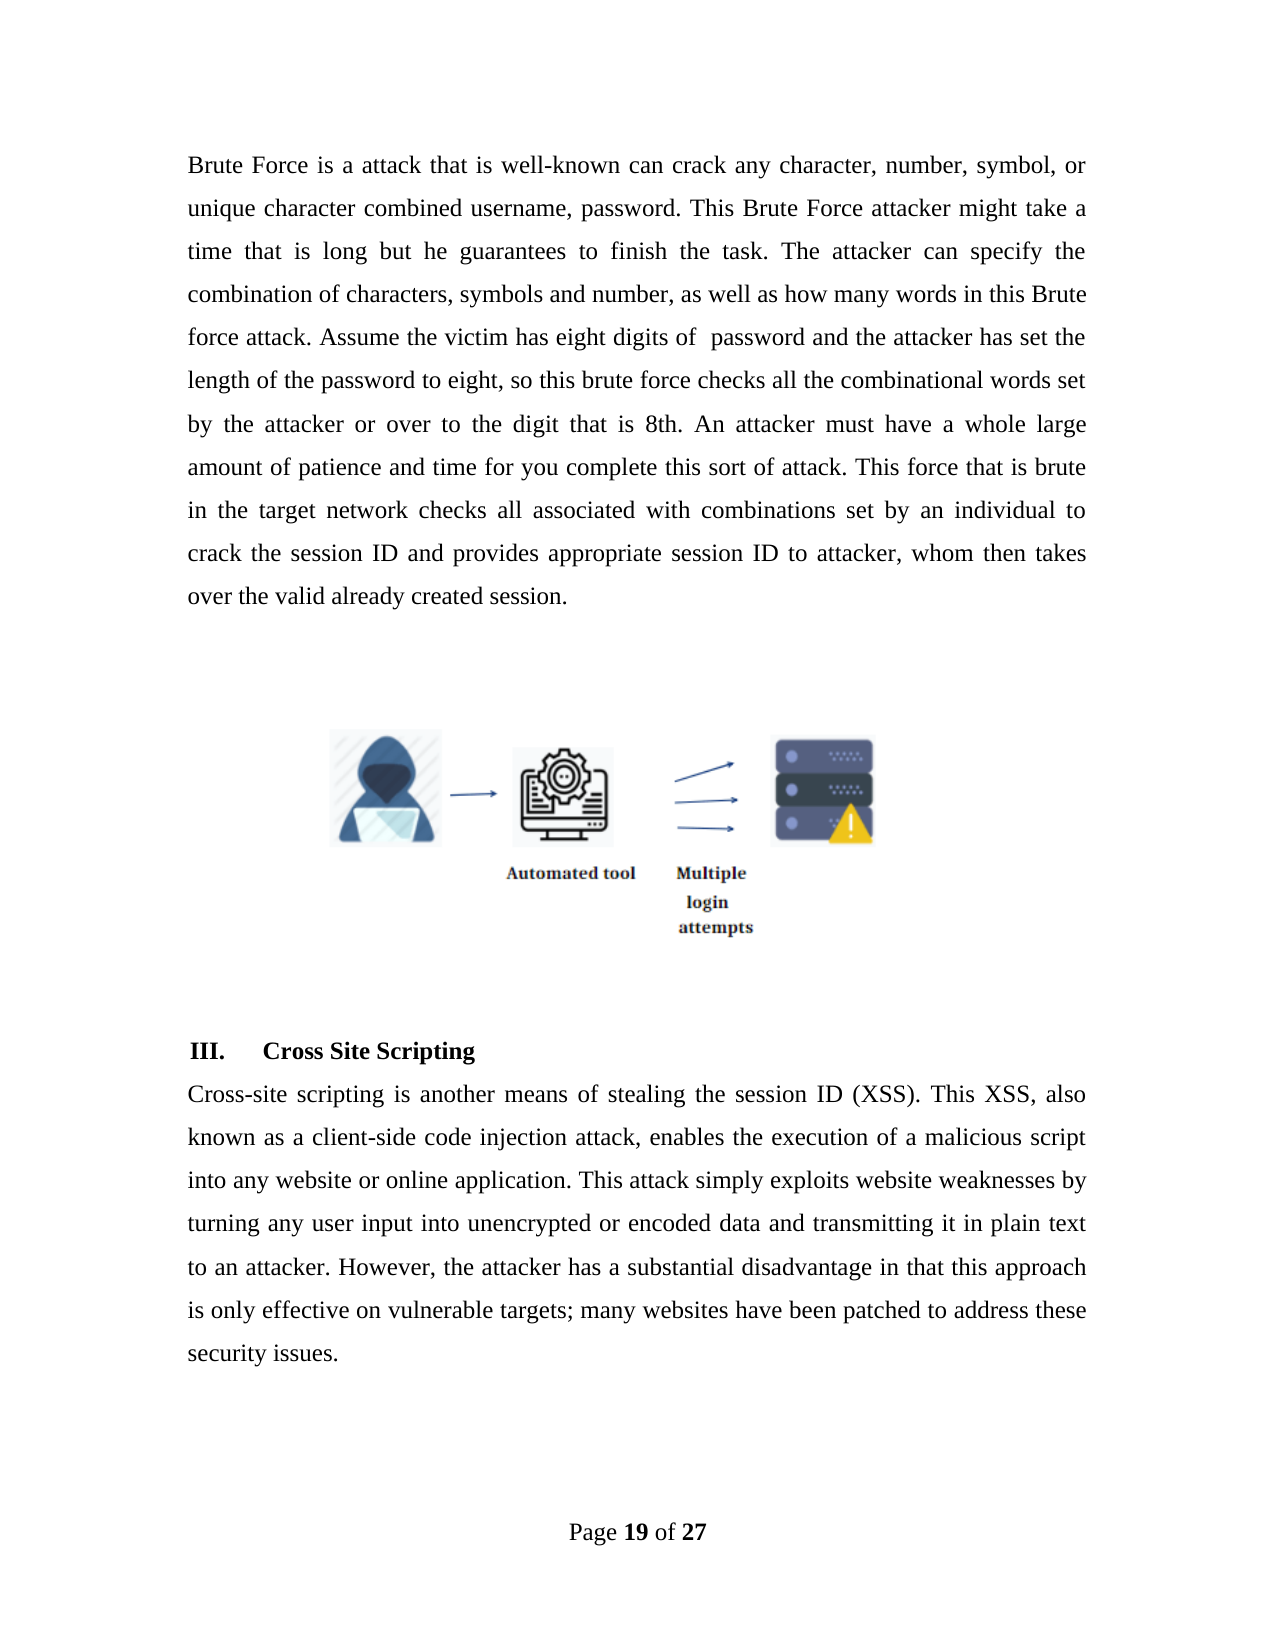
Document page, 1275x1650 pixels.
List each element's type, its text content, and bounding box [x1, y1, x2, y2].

picture [187, 624, 1088, 979]
text Cross-site scripting is another means of stealing the session ID (XSS). This XSS, also known as a client-side code injection attack, enables the execution of a malicious script into any website or online application. This attack simply exploits website weaknesses by turning any user input into unencrypted or encoded data and transmitting it in plain text to an attacker. However, the attacker has a substantial disadvantage in that this approach is only effective on vulnerable targets; many websites have been patched to address these security issues. [187, 1079, 1087, 1367]
text Brute Force is a attack that is well-known can crack any character, number, symbol, or unique character combined username, password. This Brute Force attacker might take a time that is long but he guarantees to finish the task. The attacker can specify the combination of characters, symbols and number, as well as how many words in this Brute force attack. Assume the victim has eight digits of password and the attacker has set the length of the password to eight, so this brute force checks all the combinational words set by the attacker or over to the digit that is 8th. An attacker must have a whole large amount of patience and time for you complete this sort of attack. This force that is brute in the target network checks all associated with combinations set by an individual to crack the session ID and provides appropriate session ID to attacker, whom then takes over the valid already created session. [187, 150, 1087, 610]
list Cross Site Scripting [225, 1036, 1087, 1065]
